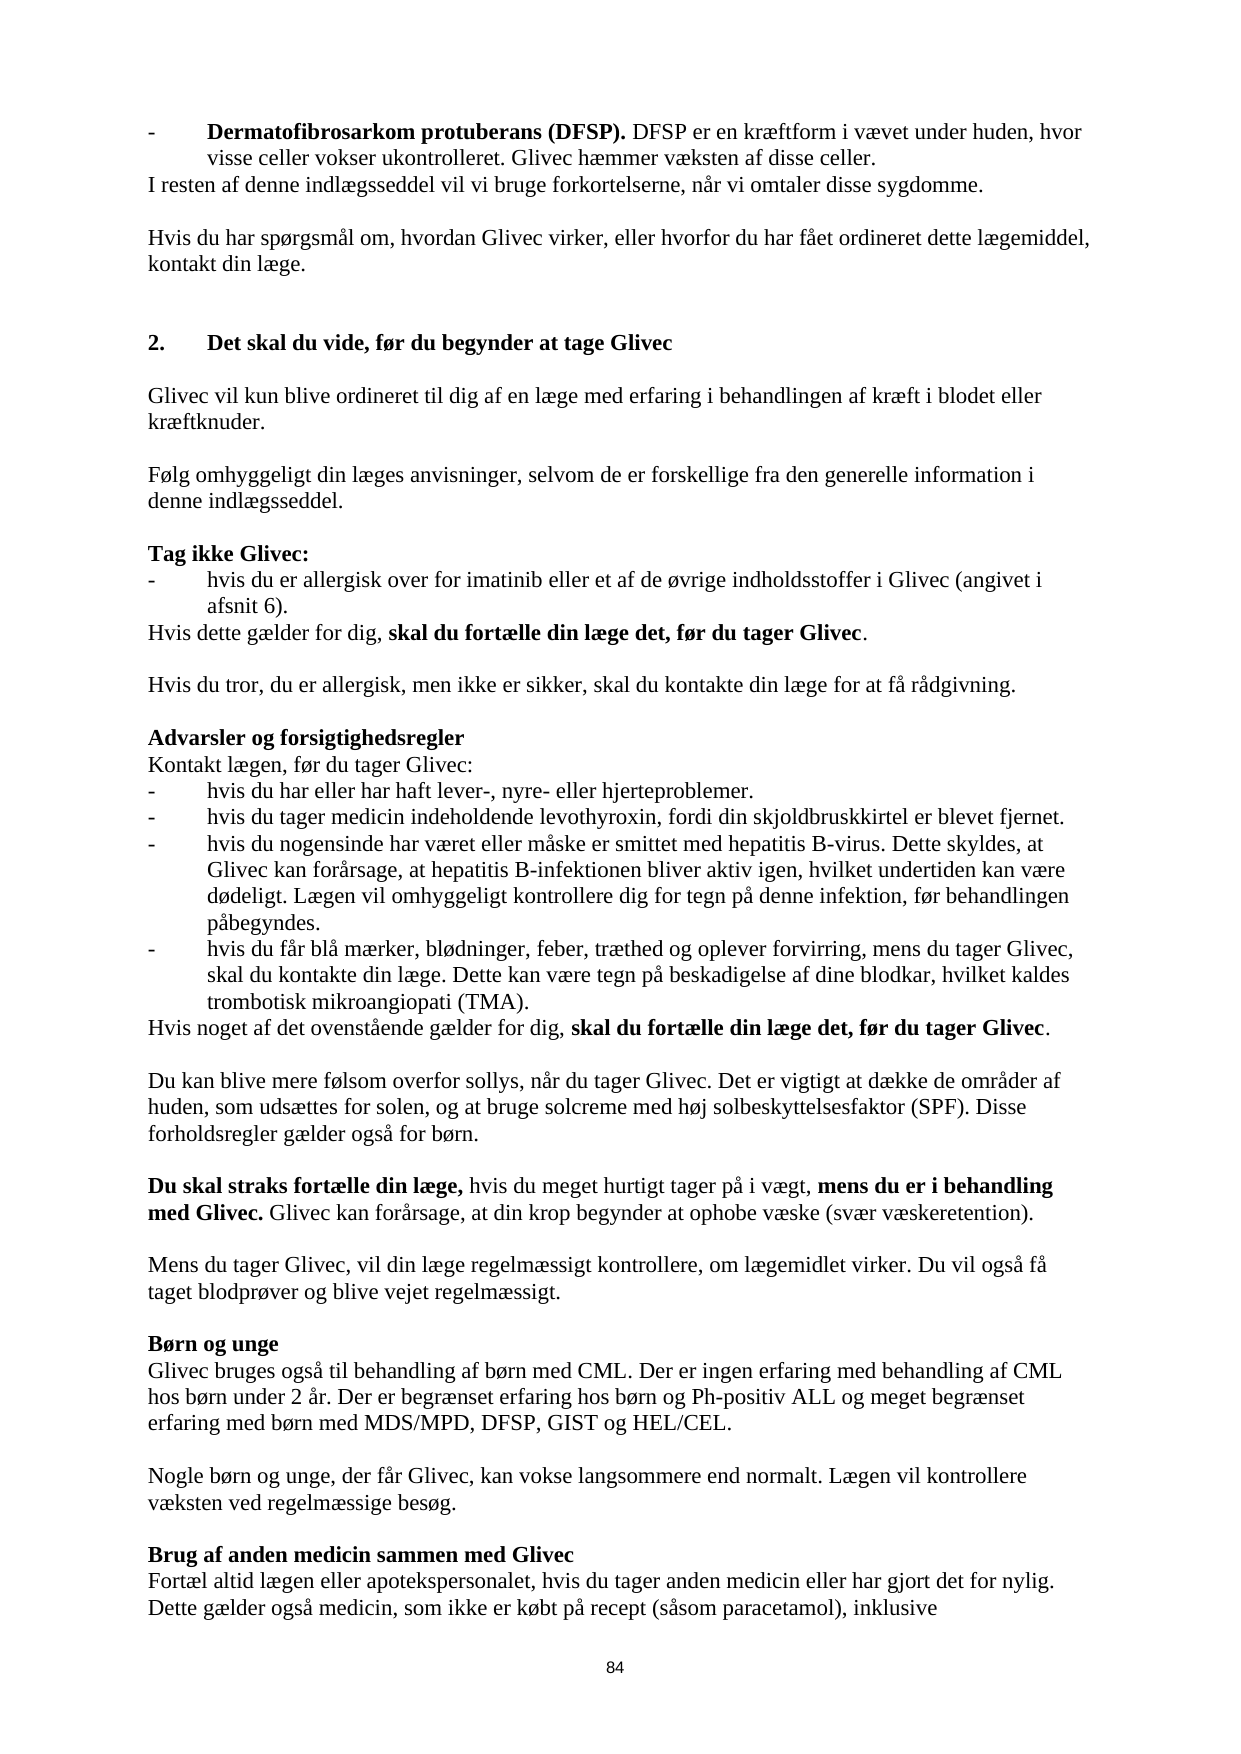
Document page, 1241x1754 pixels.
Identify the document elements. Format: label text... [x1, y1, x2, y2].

text Advarsler og forsigtighedsregler [148, 724, 1092, 751]
text Hvis noget af det ovenstående gælder for dig, skal du fortælle din læge det, før du tager Glivec. [148, 1014, 1092, 1041]
text Kontakt lægen, før du tager Glivec: [148, 751, 1092, 777]
text Nogle børn og unge, der får Glivec, kan vokse langsommere end normalt. Lægen vil kontrollere væksten ved regelmæssige besøg. [148, 1462, 1092, 1515]
list hvis du nogensinde har været eller måske er smittet med hepatitis B-virus. Dette skyldes, at Glivec kan forårsage, at hepatitis B-infektionen bliver aktiv igen, hvilket undertiden kan være dødeligt. Lægen vil omhyggeligt kontrollere dig for tegn på denne infektion, før behandlingen påbegyndes. [148, 830, 1092, 935]
text Hvis du har spørgsmål om, hvordan Glivec virker, eller hvorfor du har fået ordineret dette lægemiddel, kontakt din læge. [148, 223, 1092, 276]
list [148, 1568, 1093, 1620]
text Glivec vil kun blive ordineret til dig af en læge med erfaring i behandlingen af kræft i blodet eller kræftknuder. [148, 382, 1092, 434]
text Brug af anden medicin sammen med Glivec [148, 1541, 1092, 1568]
list hvis du får blå mærker, blødninger, feber, træthed og oplever forvirring, mens du tager Glivec, skal du kontakte din læge. Dette kan være tegn på beskadigelse af dine blodkar, hvilket kaldes trombotisk mikroangiopati (TMA). [148, 935, 1092, 1014]
text Hvis du tror, du er allergisk, men ikke er sikker, skal du kontakte din læge for at få rådgivning. [148, 672, 1092, 698]
list hvis du tager medicin indeholdende levothyroxin, fordi din skjoldbruskkirtel er blevet fjernet. [148, 803, 1092, 830]
text I resten af denne indlægsseddel vil vi bruge forkortelserne, når vi omtaler disse sygdomme. [148, 171, 1092, 197]
text - Dermatofibrosarkom protuberans (DFSP). DFSP er en kræftform i vævet under huden, hvor visse celler vokser ukontrolleret. Glivec hæmmer væksten af disse celler. [148, 118, 1092, 171]
text Børn og unge [148, 1330, 1092, 1357]
list hvis du er allergisk over for imatinib eller et af de øvrige indholdsstoffer i Glivec (angivet i afsnit 6). [148, 566, 1092, 619]
text Du skal straks fortælle din læge, hvis du meget hurtigt tager på i vægt, mens du er i behandling med Glivec. Glivec kan forårsage, at din krop begynder at ophobe væske (svær væskeretention). [148, 1172, 1092, 1225]
text Glivec bruges også til behandling af børn med CML. Der er ingen erfaring med behandling af CML hos børn under 2 år. Der er begrænset erfaring hos børn og Ph-positiv ALL og meget begrænset erfaring med børn med MDS/MPD, DFSP, GIST og HEL/CEL. [148, 1357, 1092, 1436]
text Følg omhyggeligt din læges anvisninger, selvom de er forskellige fra den generelle information i denne indlægsseddel. [148, 461, 1092, 513]
list hvis du har eller har haft lever-, nyre- eller hjerteproblemer. [148, 777, 1092, 803]
text Mens du tager Glivec, vil din læge regelmæssigt kontrollere, om lægemidlet virker. Du vil også få taget blodprøver og blive vejet regelmæssigt. [148, 1251, 1092, 1304]
text Hvis dette gælder for dig, skal du fortælle din læge det, før du tager Glivec. [148, 619, 1092, 645]
text Du kan blive mere følsom overfor sollys, når du tager Glivec. Det er vigtigt at dække de områder af huden, som udsættes for solen, og at bruge solcreme med høj solbeskyttelsesfaktor (SPF). Disse forholdsregler gælder også for børn. [148, 1067, 1092, 1146]
subtitle Tag ikke Glivec: [148, 540, 1092, 566]
text 2. Det skal du vide, før du begynder at tage Glivec [148, 329, 1092, 355]
